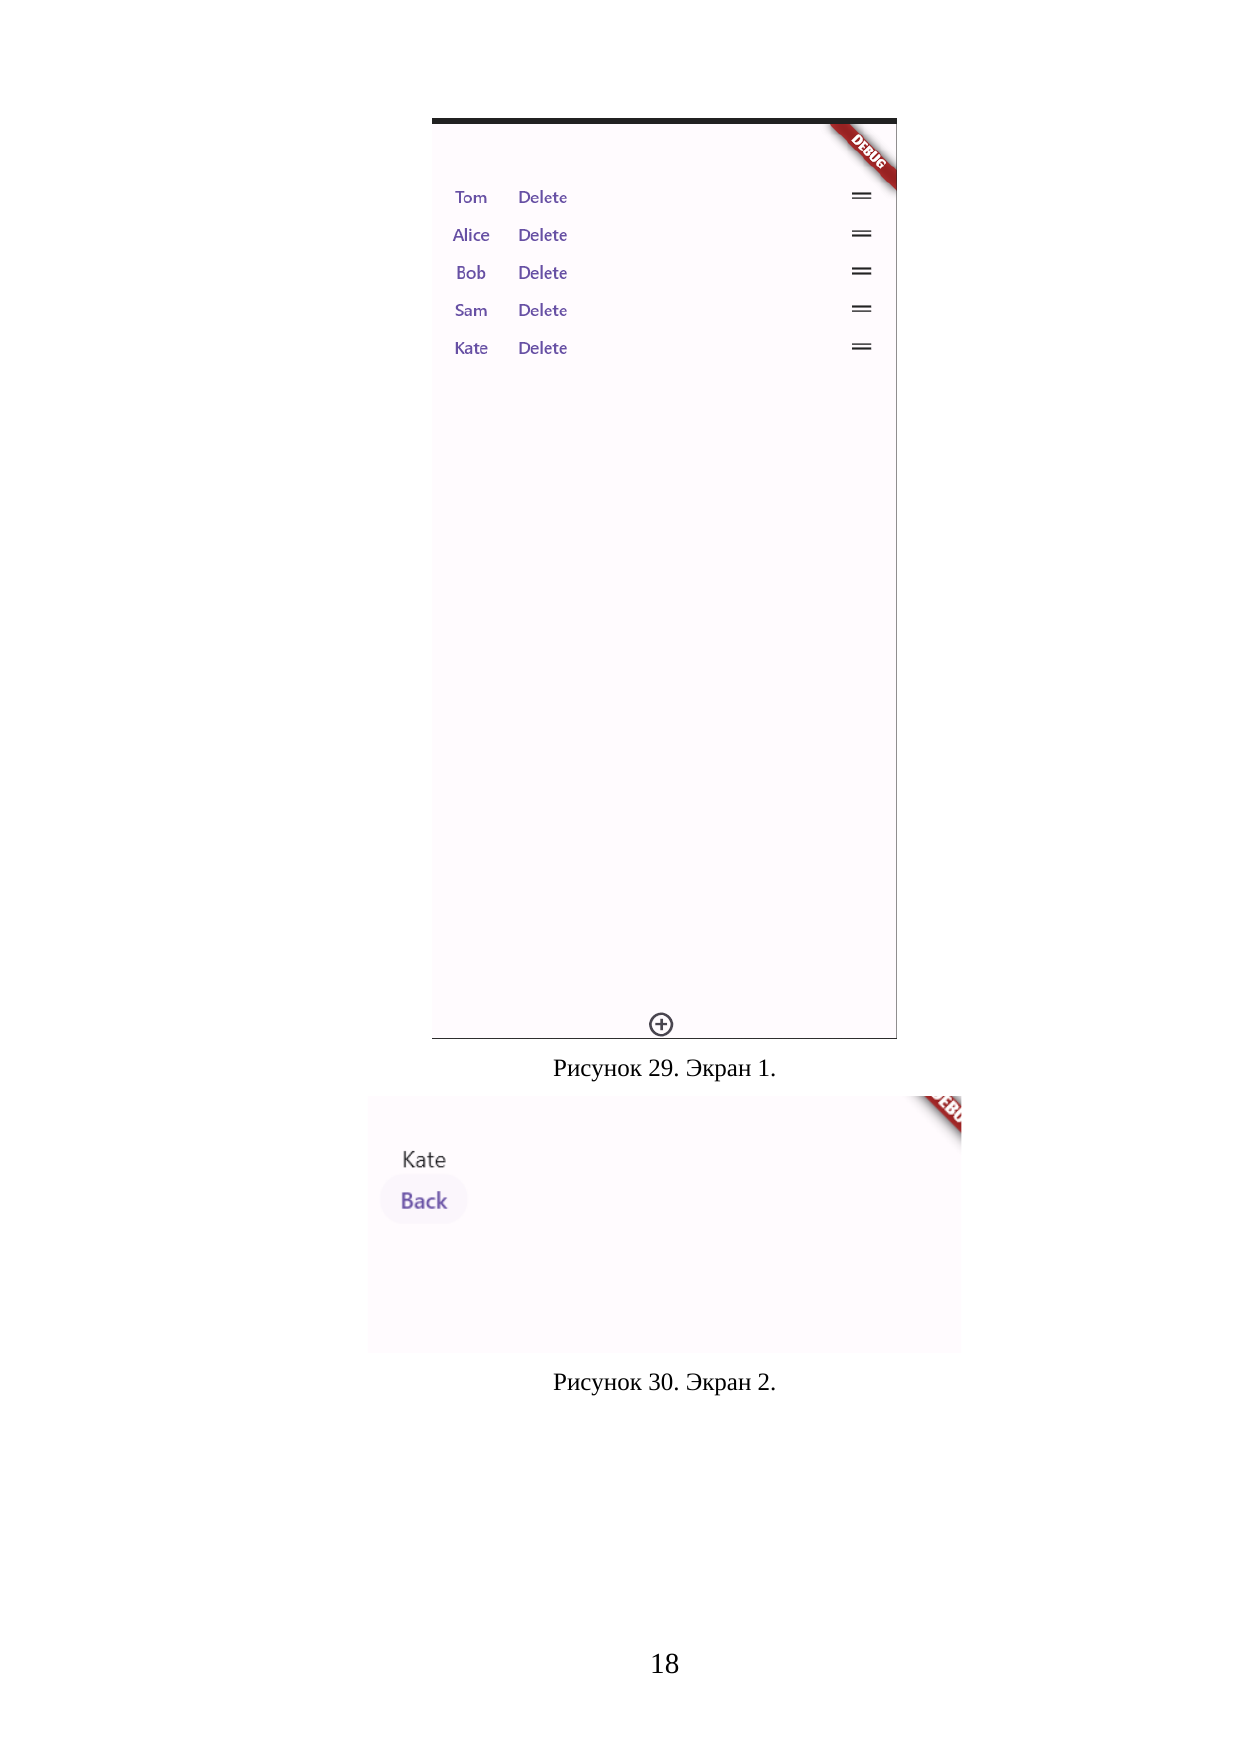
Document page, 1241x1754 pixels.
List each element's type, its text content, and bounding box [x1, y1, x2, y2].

picture [432, 118, 897, 1039]
picture [367, 1096, 962, 1353]
text Рисунок 30. Экран 2. [177, 1367, 1152, 1396]
text Рисунок 29. Экран 1. [177, 1053, 1152, 1082]
